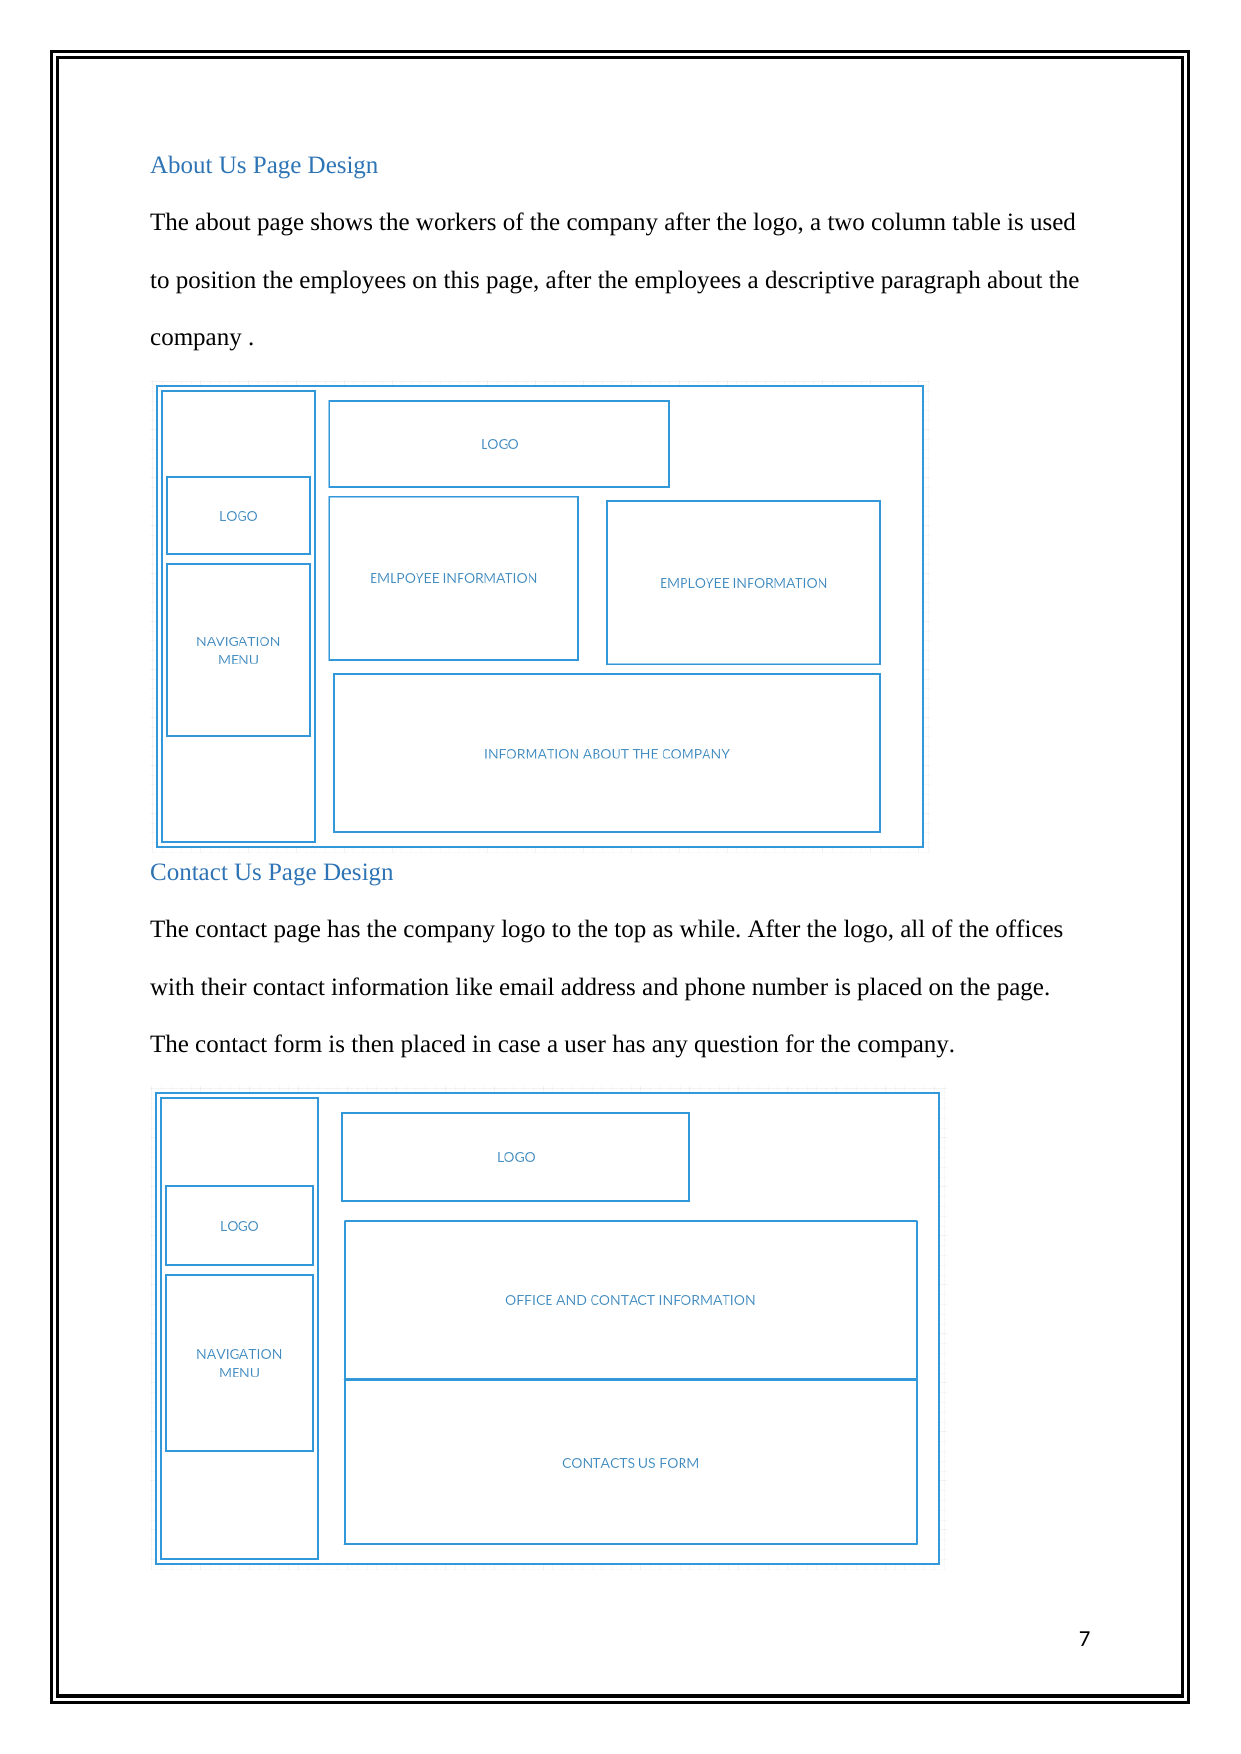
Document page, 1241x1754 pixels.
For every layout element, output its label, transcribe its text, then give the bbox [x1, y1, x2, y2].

picture [150, 380, 931, 853]
picture [150, 1086, 947, 1570]
subtitle About Us Page Design [150, 150, 1090, 179]
text The contact page has the company logo to the top as while. After the logo, all of the offices with their contact information like email address and phone number is placed on the page. The contact form is then placed in case a user has any question for the company. [150, 914, 1090, 1058]
subtitle Contact Us Page Design [150, 857, 1090, 885]
text The about page shows the workers of the company after the logo, a two column table is used to position the employees on this page, after the employees a descriptive paragraph about the company . [150, 207, 1090, 351]
